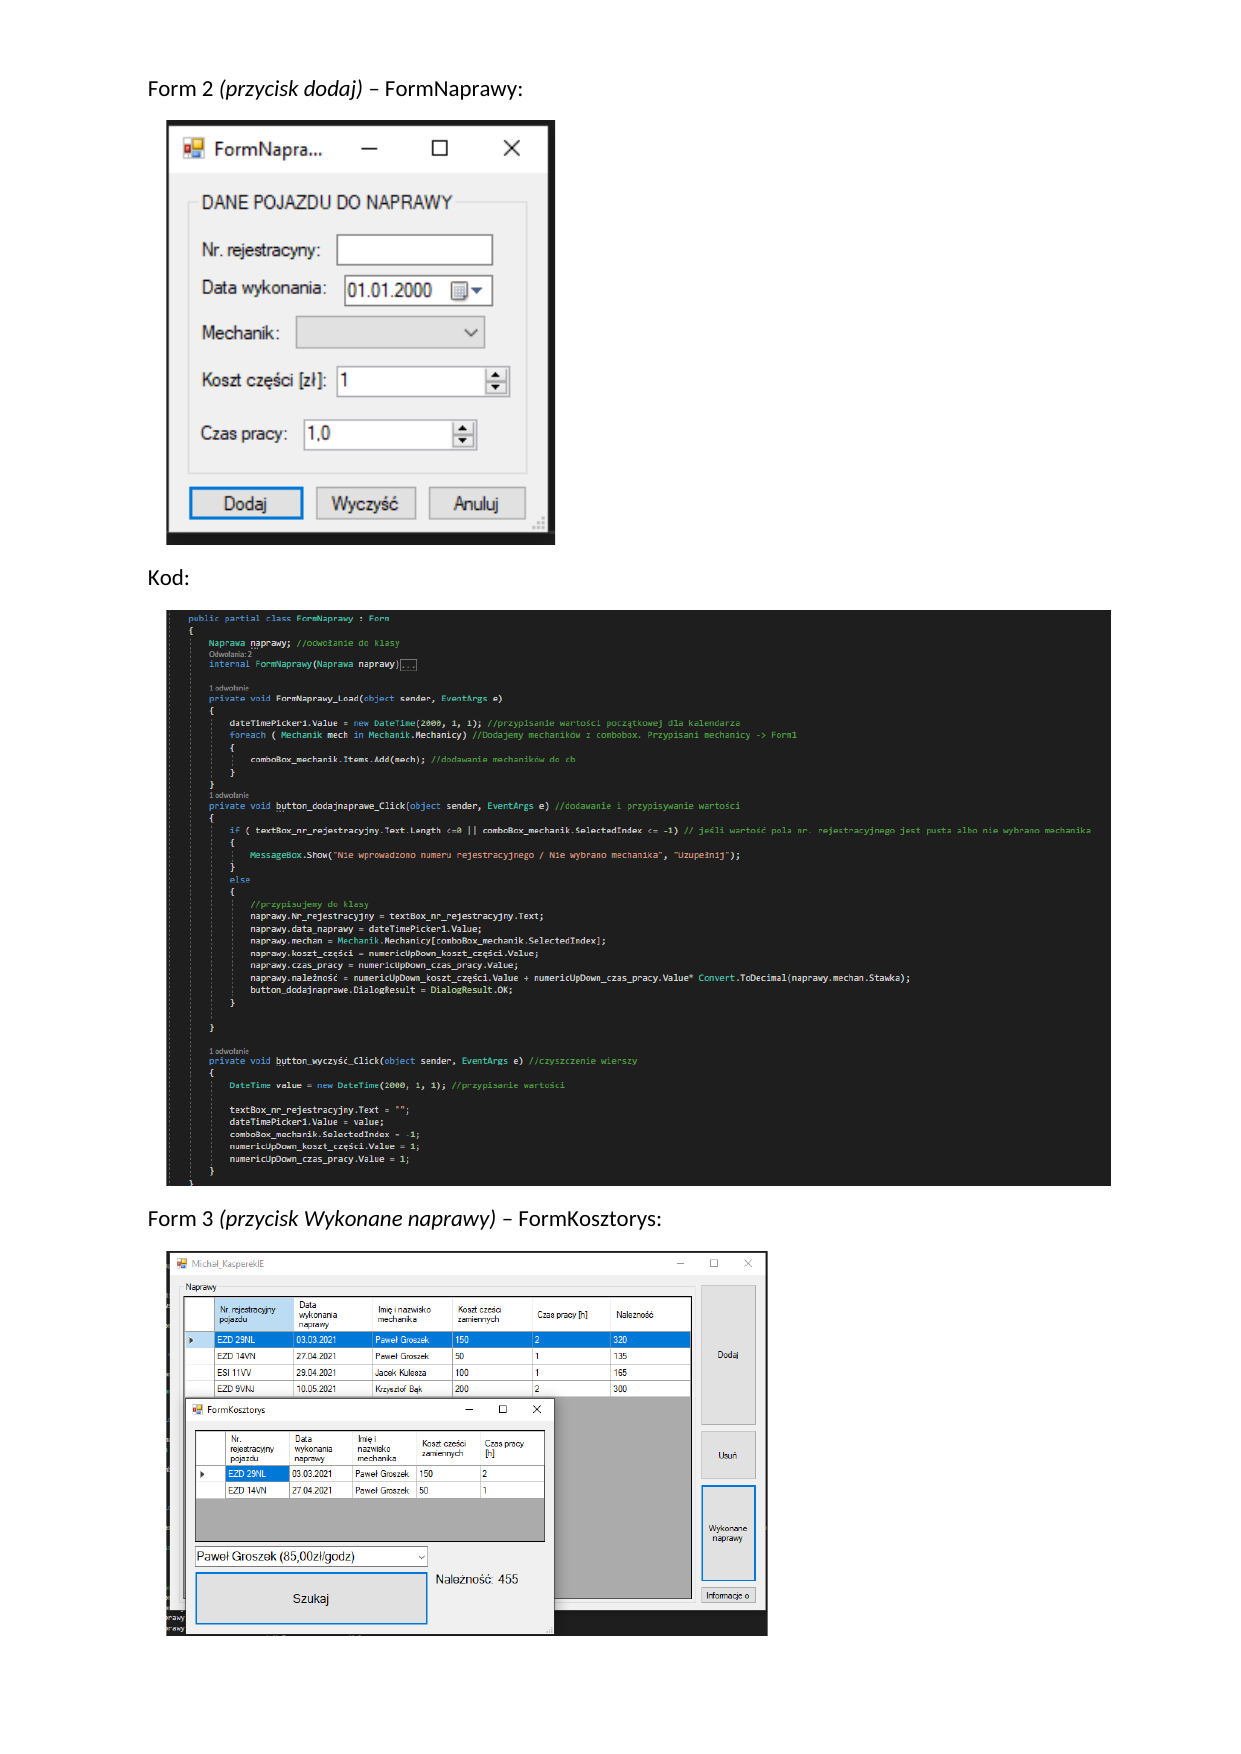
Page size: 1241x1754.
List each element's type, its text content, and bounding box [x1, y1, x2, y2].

text Kod: [148, 563, 1093, 592]
text Form 3 (przycisk Wykonane naprawy) – FormKosztorys: [148, 1204, 1093, 1232]
text Form 2 (przycisk dodaj) – FormNaprawy: [148, 74, 1093, 102]
